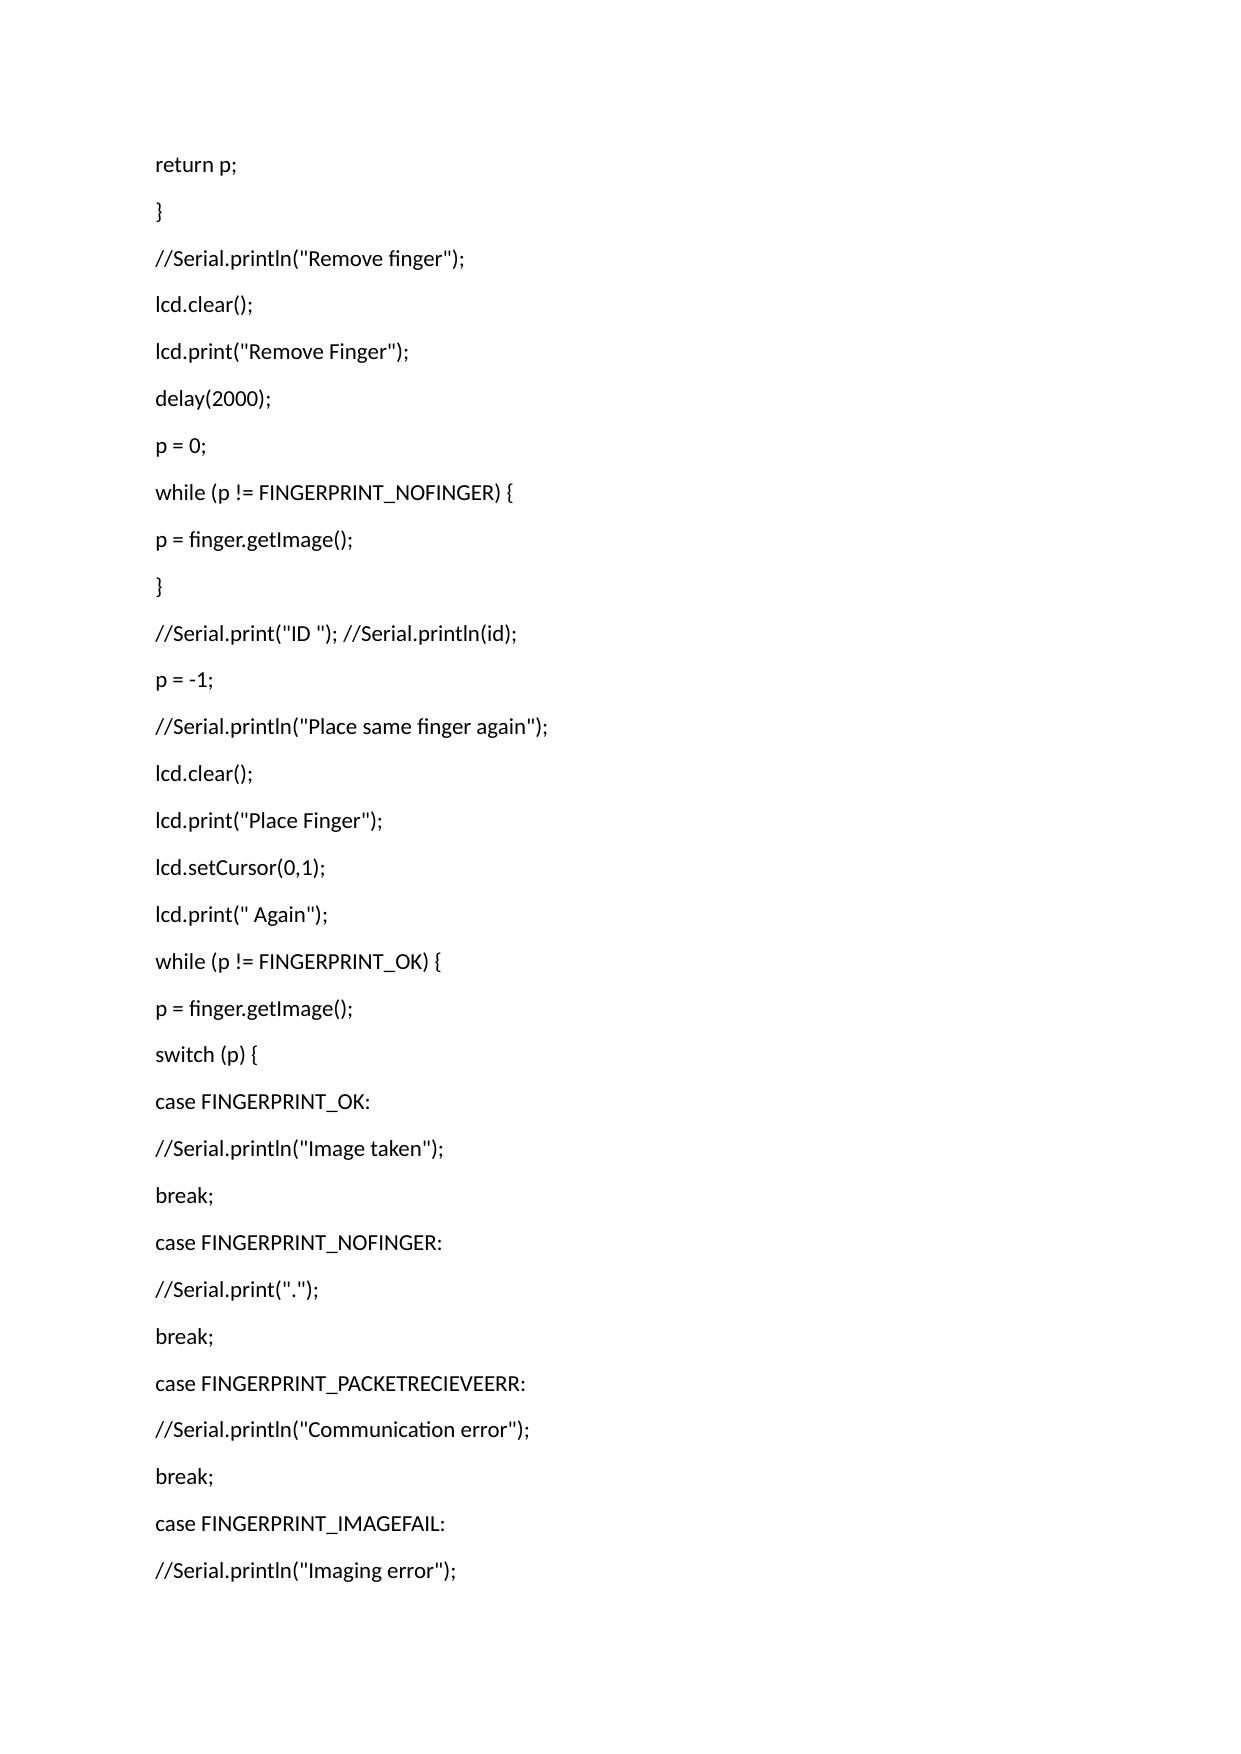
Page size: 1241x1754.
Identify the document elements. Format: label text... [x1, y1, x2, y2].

text p = finger.getImage(); [150, 525, 1090, 553]
text p = -1; [150, 666, 1090, 694]
text //Serial.println("Imaging error"); [150, 1556, 1090, 1584]
text //Serial.println("Place same finger again"); [150, 712, 1090, 741]
text //Serial.println("Remove finger"); [150, 244, 1090, 272]
text case FINGERPRINT_NOFINGER: [150, 1228, 1090, 1256]
text delay(2000); [150, 384, 1090, 412]
text lcd.clear(); [150, 759, 1090, 787]
text //Serial.println("Communication error"); [150, 1416, 1090, 1444]
text switch (p) { [150, 1041, 1090, 1069]
text //Serial.println("Image taken"); [150, 1134, 1090, 1162]
text //Serial.print("."); [150, 1275, 1090, 1303]
text //Serial.print("ID "); //Serial.println(id); [150, 619, 1090, 647]
text break; [150, 1181, 1090, 1209]
text lcd.clear(); [150, 291, 1090, 319]
text break; [150, 1322, 1090, 1350]
text lcd.print(" Again"); [150, 900, 1090, 928]
text lcd.print("Remove Finger"); [150, 337, 1090, 366]
text return p; [150, 150, 1090, 178]
text case FINGERPRINT_OK: [150, 1087, 1090, 1116]
text case FINGERPRINT_PACKETRECIEVEERR: [150, 1369, 1090, 1397]
text } [150, 572, 1090, 600]
text while (p != FINGERPRINT_OK) { [150, 947, 1090, 975]
text lcd.print("Place Finger"); [150, 806, 1090, 834]
text case FINGERPRINT_IMAGEFAIL: [150, 1509, 1090, 1537]
text break; [150, 1462, 1090, 1491]
text p = finger.getImage(); [150, 994, 1090, 1022]
text while (p != FINGERPRINT_NOFINGER) { [150, 478, 1090, 506]
text lcd.setCursor(0,1); [150, 853, 1090, 881]
text p = 0; [150, 431, 1090, 459]
text } [150, 197, 1090, 225]
